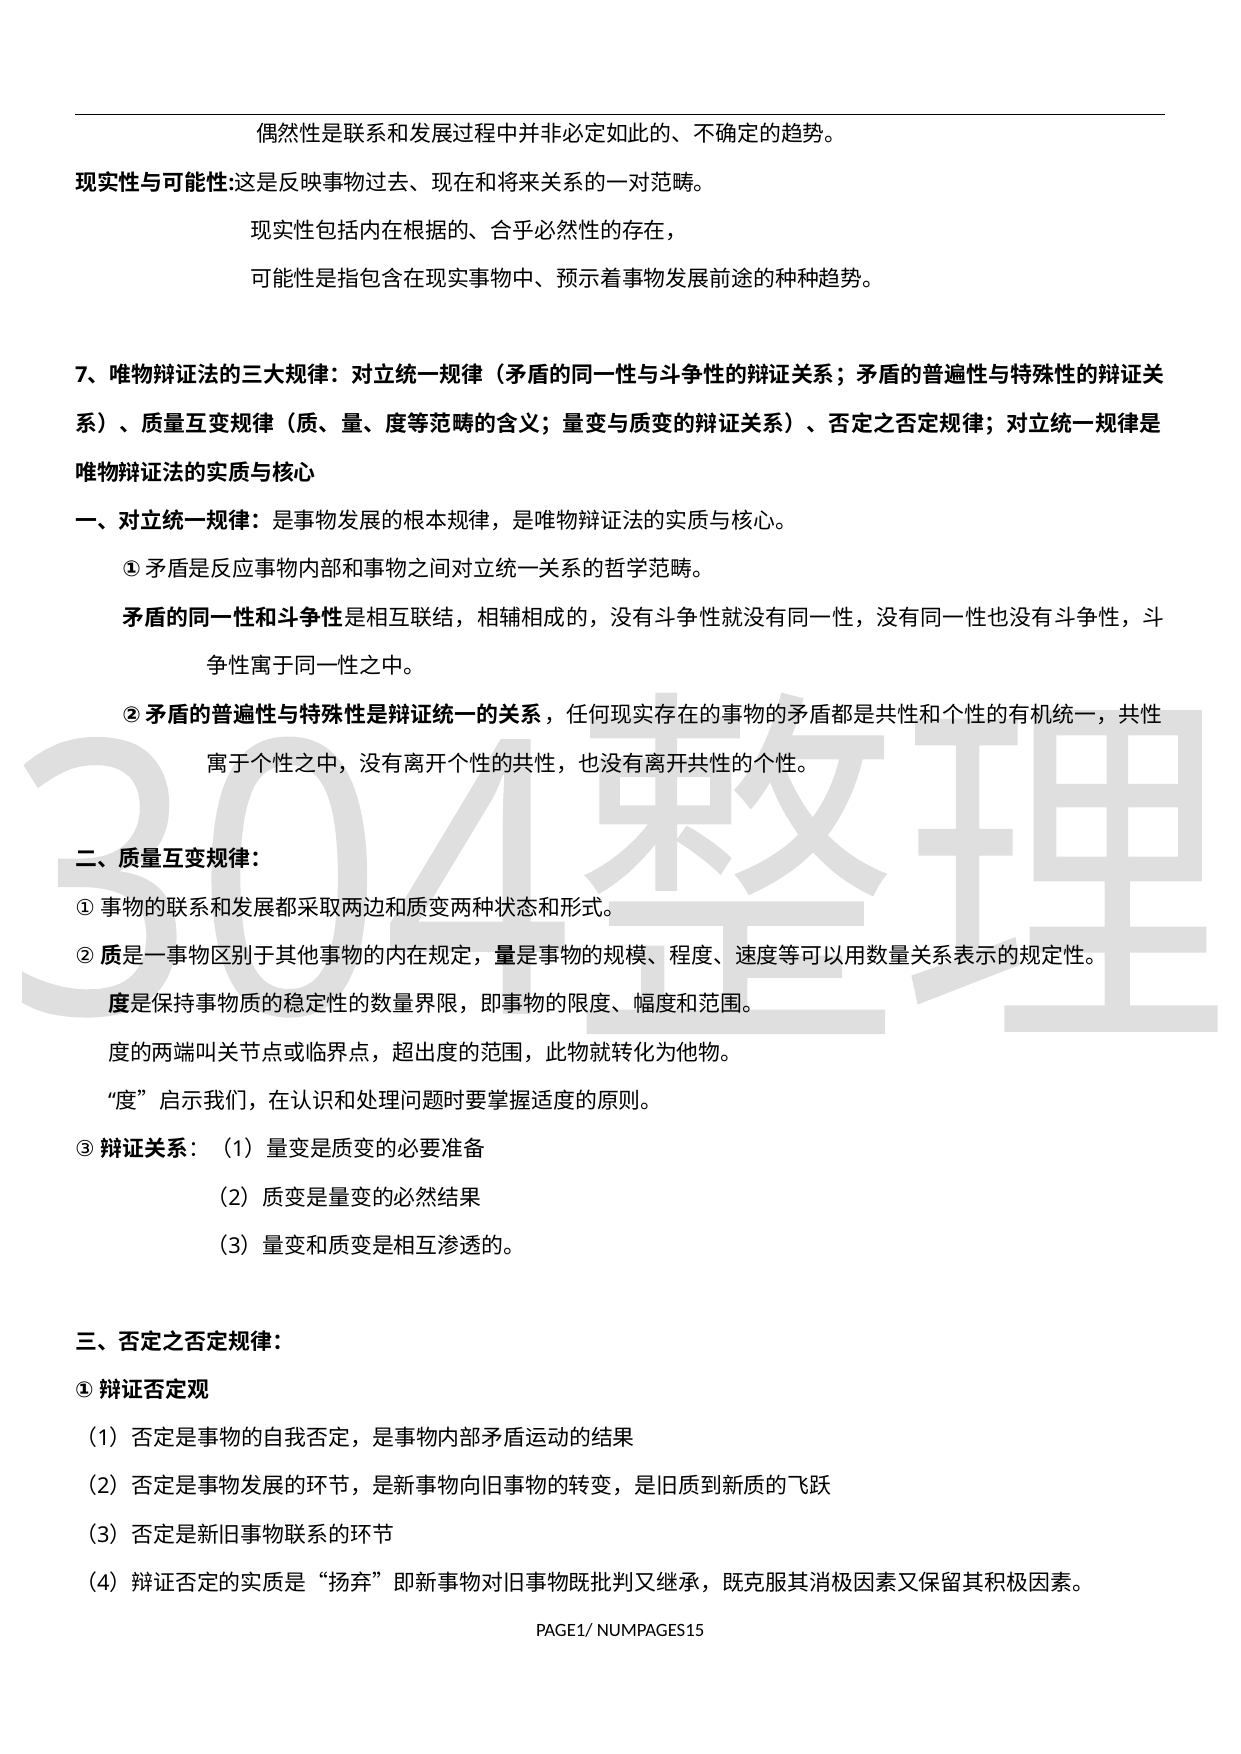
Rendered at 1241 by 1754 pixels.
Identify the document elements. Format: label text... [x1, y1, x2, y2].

text 现实性与可能性:这是反映事物过去、现在和将来关系的一对范畴。 [75, 164, 1165, 197]
text （3）量变和质变是相互渗透的。 [75, 1227, 1165, 1260]
text （2）质变是量变的必然结果 [75, 1179, 1165, 1212]
text （4）辩证否定的实质是“扬弃”即新事物对旧事物既批判又继承，既克服其消极因素又保留其积极因素。 [75, 1565, 1165, 1597]
text 偶然性是联系和发展过程中并非必定如此的、不确定的趋势。 [202, 116, 1165, 148]
text ② 质是一事物区别于其他事物的内在规定，量是事物的规模、程度、速度等可以用数量关系表示的规定性。 [75, 937, 1165, 970]
text ①矛盾是反应事物内部和事物之间对立统一关系的哲学范畴。 [122, 551, 1165, 583]
text ① 辩证否定观 [75, 1372, 1165, 1404]
text （3）否定是新旧事物联系的环节 [75, 1517, 1165, 1549]
text 可能性是指包含在现实事物中、预示着事物发展前途的种种趋势。 [75, 261, 1165, 293]
text 现实性包括内在根据的、合乎必然性的存在， [75, 213, 1165, 245]
text 二、质量互变规律： [75, 841, 1165, 873]
text “度”启示我们，在认识和处理问题时要掌握适度的原则。 [108, 1082, 1165, 1115]
text ②矛盾的普遍性与特殊性是辩证统一的关系，任何现实存在的事物的矛盾都是共性和个性的有机统一，共性寓于个性之中，没有离开个性的共性，也没有离开共性的个性。 [122, 696, 1165, 778]
text 三、否定之否定规律： [75, 1323, 1165, 1356]
text （2）否定是事物发展的环节，是新事物向旧事物的转变，是旧质到新质的飞跃 [75, 1468, 1165, 1501]
text 矛盾的同一性和斗争性是相互联结，相辅相成的，没有斗争性就没有同一性，没有同一性也没有斗争性，斗争性寓于同一性之中。 [122, 599, 1165, 681]
text ① 事物的联系和发展都采取两边和质变两种状态和形式。 [75, 889, 1165, 922]
text 度的两端叫关节点或临界点，超出度的范围，此物就转化为他物。 [108, 1034, 1165, 1067]
text （1）否定是事物的自我否定，是事物内部矛盾运动的结果 [75, 1420, 1165, 1452]
text ③ 辩证关系：（1）量变是质变的必要准备 [75, 1131, 1165, 1163]
text 7、唯物辩证法的三大规律：对立统一规律（矛盾的同一性与斗争性的辩证关系；矛盾的普遍性与特殊性的辩证关系）、质量互变规律（质、量、度等范畴的含义；量变与质变的辩证关系）、否定之否定规律；对立统一规律是唯物辩证法的实质与核心 [75, 357, 1165, 487]
text 度是保持事物质的稳定性的数量界限，即事物的限度、幅度和范围。 [108, 986, 1165, 1018]
text 一、对立统一规律：是事物发展的根本规律，是唯物辩证法的实质与核心。 [75, 503, 1165, 535]
